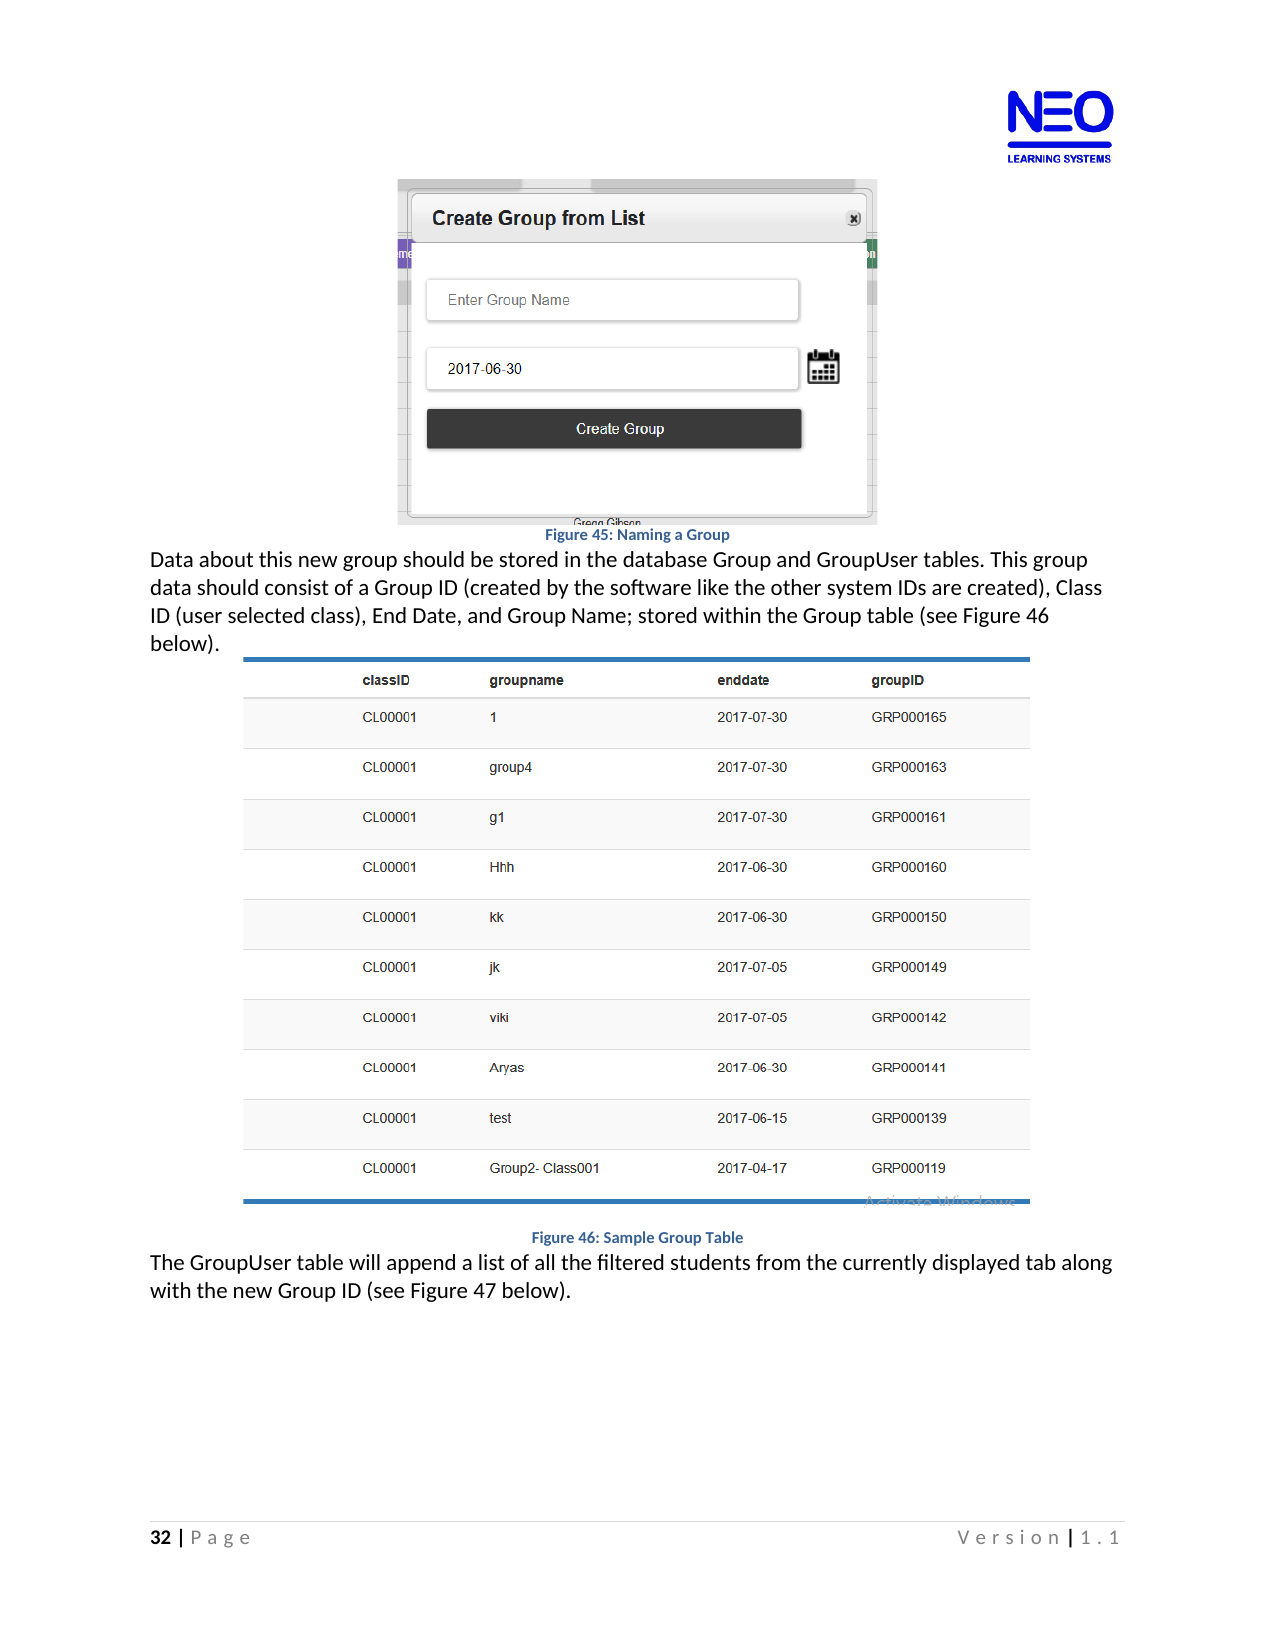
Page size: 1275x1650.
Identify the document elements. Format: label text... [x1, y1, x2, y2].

picture [243, 657, 1032, 1208]
picture [994, 75, 1125, 179]
text Data about this new group should be stored in the database Group and GroupUser tables. This group data should consist of a Group ID (created by the software like the other system IDs are created), Class [150, 545, 1125, 601]
text Figure 45: Naming a Group [150, 525, 1125, 545]
picture [397, 179, 878, 525]
text The GroupUser table will append a list of all the filtered students from the currently displayed tab along with the new Group ID (see Figure 47 below). [150, 1248, 1125, 1304]
text Figure 46: Sample Group Table [150, 1228, 1125, 1248]
text ID (user selected class), End Date, and Group Name; stored within the Group table (see Figure 46 below). [150, 601, 1125, 657]
